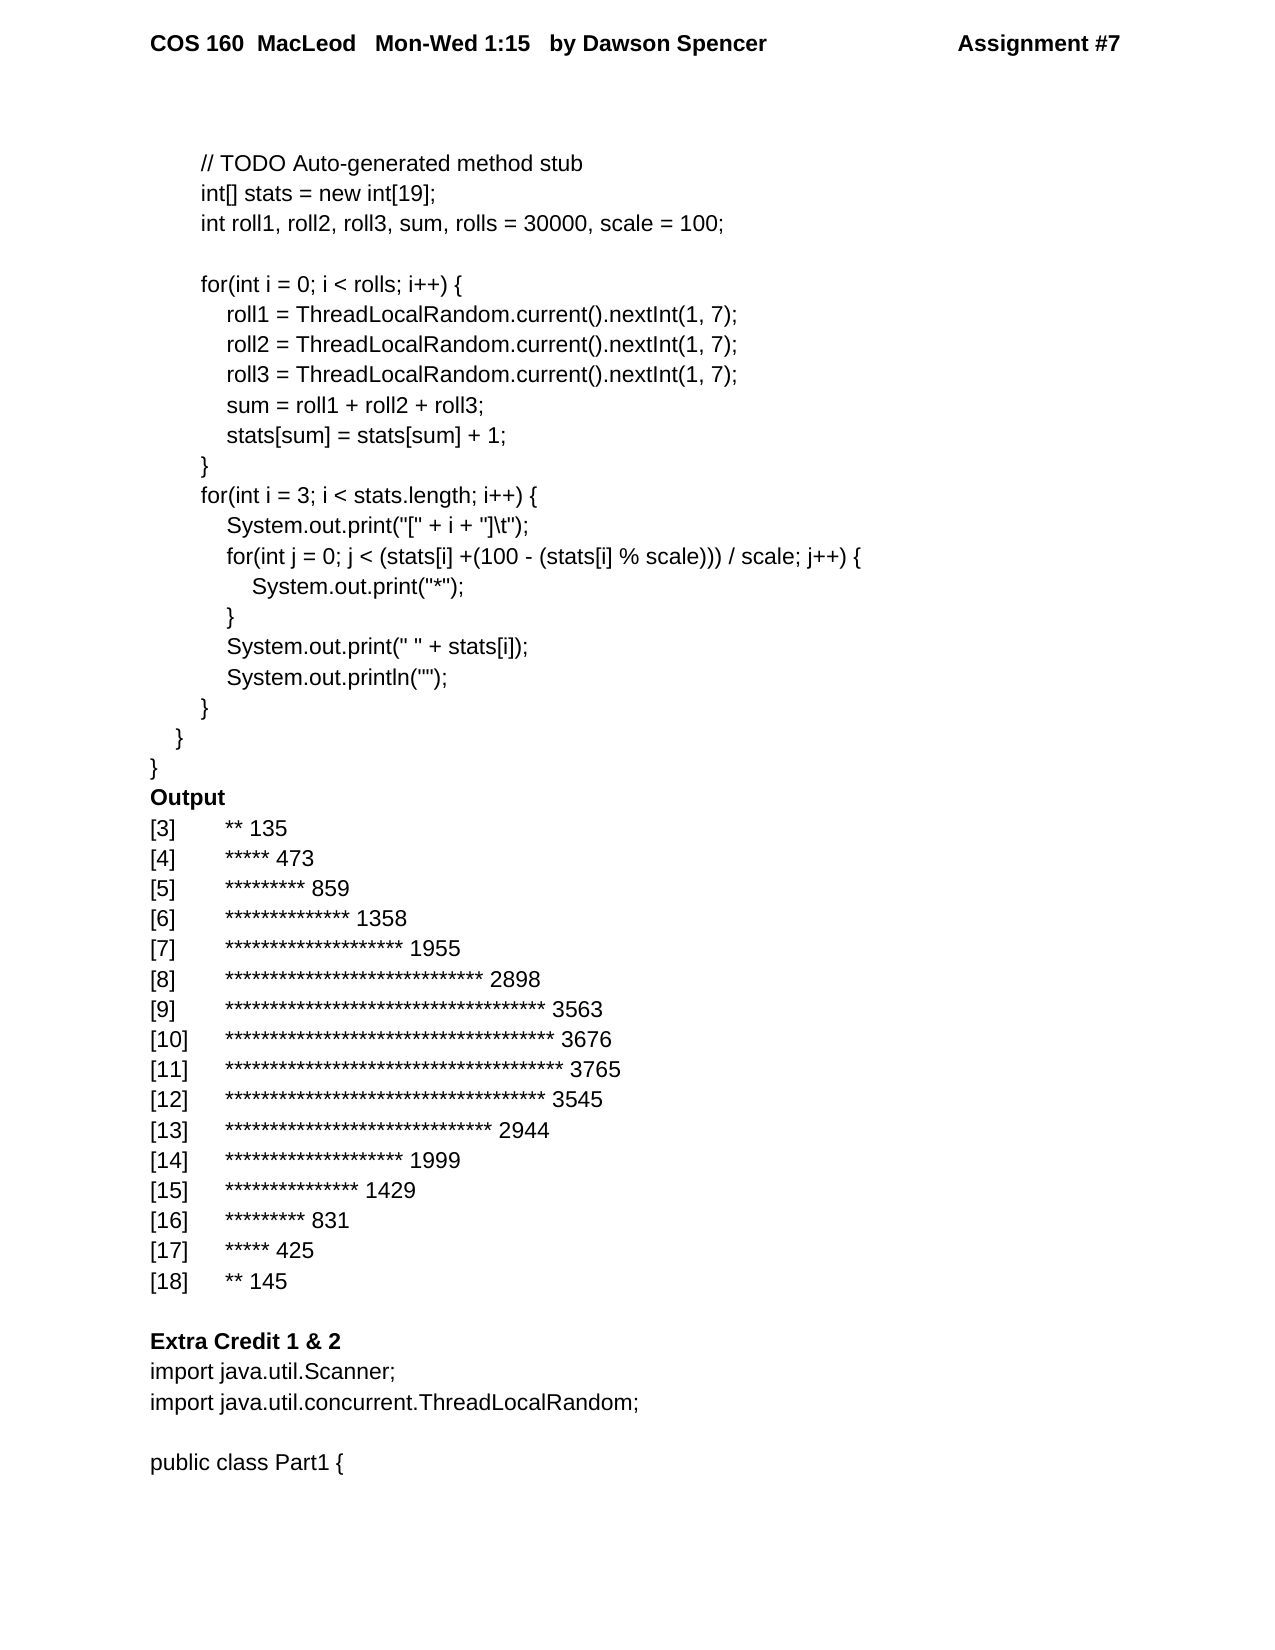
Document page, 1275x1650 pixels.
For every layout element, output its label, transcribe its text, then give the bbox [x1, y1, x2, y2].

text System.out.println(""); [150, 663, 1125, 690]
text [13] ****************************** 2944 [150, 1117, 1125, 1143]
text [17] ***** 425 [150, 1237, 1125, 1264]
text } [150, 694, 1125, 720]
text } [150, 452, 1125, 478]
text [10] ************************************* 3676 [150, 1026, 1125, 1052]
text [5] ********* 859 [150, 875, 1125, 901]
text System.out.print("[" + i + "]\t"); [150, 512, 1125, 539]
text [8] ***************************** 2898 [150, 966, 1125, 992]
text roll1 = ThreadLocalRandom.current().nextInt(1, 7); [150, 301, 1125, 327]
text [16] ********* 831 [150, 1207, 1125, 1234]
text stats[sum] = stats[sum] + 1; [150, 422, 1125, 448]
text [6] ************** 1358 [150, 905, 1125, 932]
text [7] ******************** 1955 [150, 935, 1125, 962]
text import java.util.Scanner; [150, 1358, 1125, 1385]
text int[] stats = new int[19]; [150, 180, 1125, 207]
text int roll1, roll2, roll3, sum, rolls = 30000, scale = 100; [150, 210, 1125, 237]
text [11] ************************************** 3765 [150, 1056, 1125, 1083]
text for(int j = 0; j < (stats[i] +(100 - (stats[i] % scale))) / scale; j++) { [150, 543, 1125, 569]
text // TODO Auto-generated method stub [150, 150, 1125, 176]
text [4] ***** 473 [150, 845, 1125, 871]
text Extra Credit 1 & 2 [150, 1328, 1125, 1354]
text sum = roll1 + roll2 + roll3; [150, 392, 1125, 418]
text import java.util.concurrent.ThreadLocalRandom; [150, 1388, 1125, 1415]
text roll2 = ThreadLocalRandom.current().nextInt(1, 7); [150, 331, 1125, 358]
text [9] ************************************ 3563 [150, 996, 1125, 1022]
text System.out.print(" " + stats[i]); [150, 633, 1125, 660]
text [14] ******************** 1999 [150, 1147, 1125, 1173]
text } [150, 603, 1125, 629]
text roll3 = ThreadLocalRandom.current().nextInt(1, 7); [150, 361, 1125, 388]
text for(int i = 0; i < rolls; i++) { [150, 271, 1125, 297]
text [18] ** 145 [150, 1268, 1125, 1294]
text [12] ************************************ 3545 [150, 1086, 1125, 1113]
text [15] *************** 1429 [150, 1177, 1125, 1203]
text System.out.print("*"); [150, 573, 1125, 599]
text } [150, 724, 1125, 750]
text [3] ** 135 [150, 814, 1125, 841]
text Output [150, 784, 1125, 811]
text public class Part1 { [150, 1449, 1125, 1475]
text for(int i = 3; i < stats.length; i++) { [150, 482, 1125, 509]
text } [150, 754, 1125, 781]
